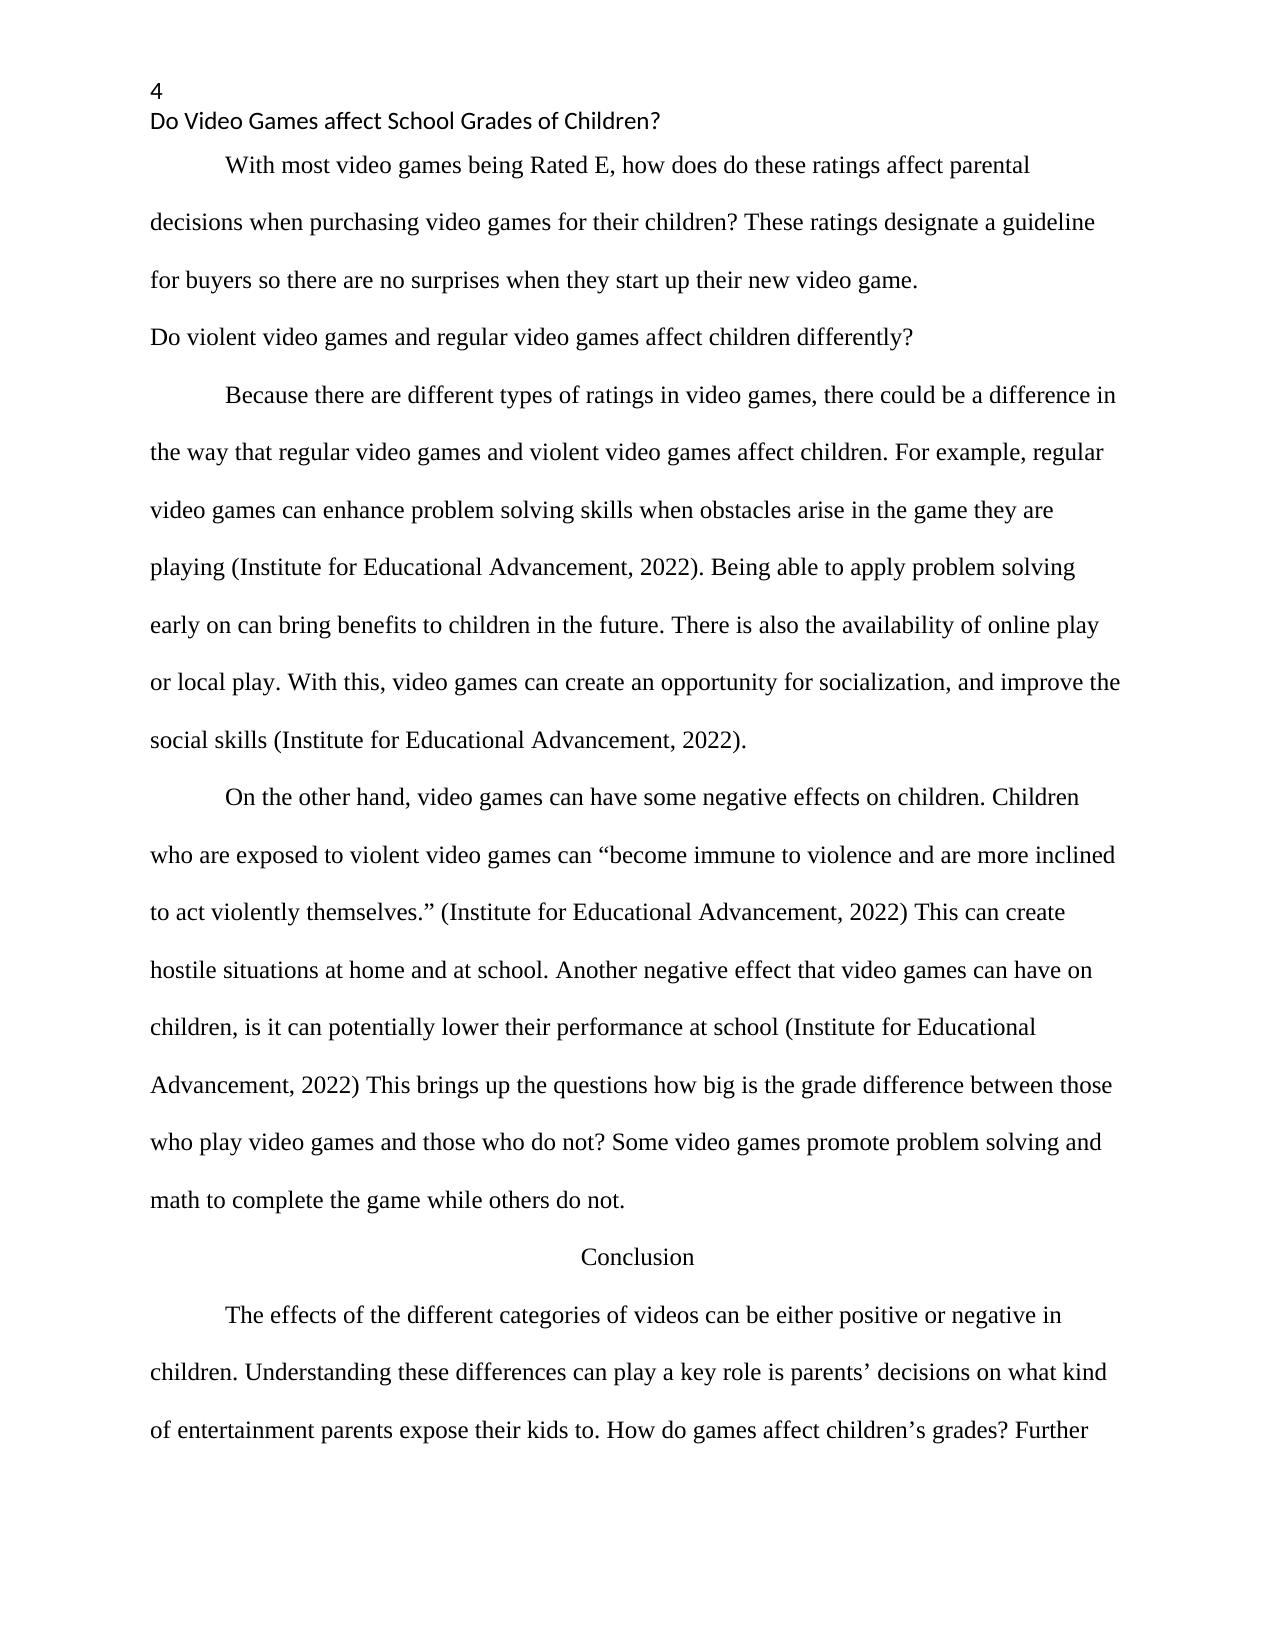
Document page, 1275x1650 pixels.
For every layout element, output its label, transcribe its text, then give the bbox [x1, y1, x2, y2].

text Conclusion [150, 1242, 1125, 1271]
text Do violent video games and regular video games affect children differently? [150, 322, 1125, 351]
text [150, 1300, 1125, 1444]
text With most video games being Rated E, how does do these ratings affect parental decisions when purchasing video games for their children? These ratings designate a guideline for buyers so there are no surprises when they start up their new video game. [150, 150, 1125, 294]
text Because there are different types of ratings in video games, there could be a difference in the way that regular video games and violent video games affect children. For example, regular video games can enhance problem solving skills when obstacles arise in the game they are playing (Institute for Educational Advancement, 2022). Being able to apply problem solving early on can bring benefits to children in the future. There is also the availability of online play or local play. With this, video games can create an opportunity for socialization, and improve the social skills (Institute for Educational Advancement, 2022). [150, 380, 1125, 754]
text On the other hand, video games can have some negative effects on children. Children who are exposed to violent video games can “become immune to violence and are more inclined to act violently themselves.” (Institute for Educational Advancement, 2022) This can create hostile situations at home and at school. Another negative effect that video games can have on children, is it can potentially lower their performance at school (Institute for Educational Advancement, 2022) This brings up the questions how big is the grade difference between those who play video games and those who do not? Some video games promote problem solving and math to complete the game while others do not. [150, 782, 1125, 1214]
